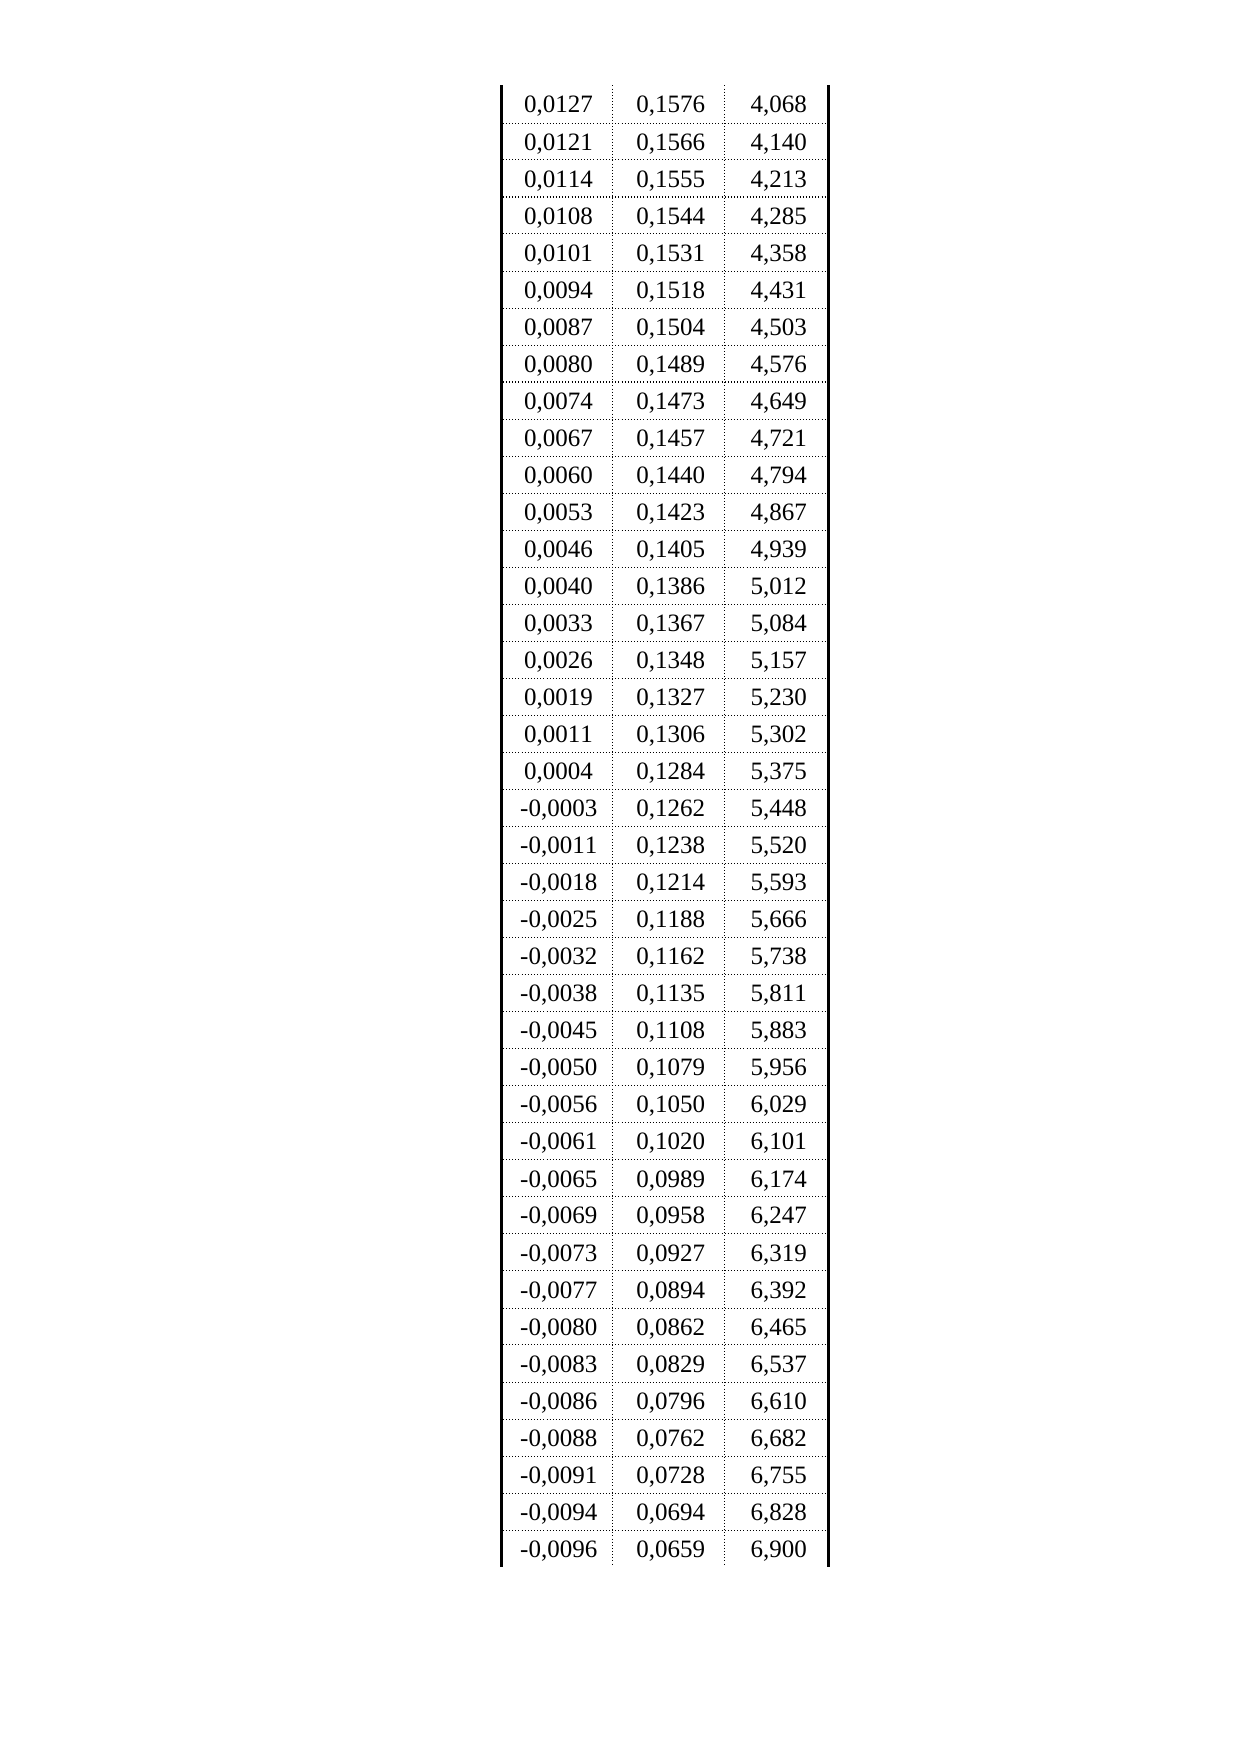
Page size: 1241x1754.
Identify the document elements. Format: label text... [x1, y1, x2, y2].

table_cell 0,1284 [613, 752, 724, 789]
table_cell 0,0121 [503, 123, 613, 159]
table_cell -0,0061 [503, 1122, 613, 1159]
table_cell -0,0083 [503, 1344, 613, 1382]
table_cell 0,0894 [613, 1270, 724, 1307]
table_cell 5,811 [724, 974, 827, 1011]
table_cell -0,0038 [503, 974, 613, 1011]
table_cell 0,0862 [613, 1308, 724, 1344]
table_cell -0,0091 [503, 1456, 613, 1492]
table_cell 4,794 [724, 456, 827, 493]
table_cell 0,1544 [613, 196, 724, 233]
table_cell 0,1306 [613, 715, 724, 752]
table_cell -0,0080 [503, 1308, 613, 1344]
table_cell 0,1135 [613, 974, 724, 1011]
table_cell 0,0060 [503, 456, 613, 493]
table_cell 6,828 [724, 1493, 827, 1530]
table_cell -0,0032 [503, 937, 613, 974]
table_cell 4,213 [724, 159, 827, 196]
table_cell 5,593 [724, 863, 827, 900]
table_cell 0,0762 [613, 1419, 724, 1456]
table_cell 0,0829 [613, 1344, 724, 1382]
table_cell 0,0004 [503, 752, 613, 789]
table_cell 0,1473 [613, 381, 724, 419]
table_cell 4,867 [724, 493, 827, 529]
table_cell 0,1423 [613, 493, 724, 529]
table_cell 6,900 [724, 1530, 827, 1567]
table_cell 0,0659 [613, 1530, 724, 1567]
table_cell 5,012 [724, 567, 827, 604]
table_cell 0,1489 [613, 345, 724, 381]
table_cell 0,0989 [613, 1159, 724, 1196]
table_cell 6,755 [724, 1456, 827, 1492]
table_cell -0,0050 [503, 1048, 613, 1085]
table_cell 6,101 [724, 1122, 827, 1159]
table_cell 0,1440 [613, 456, 724, 493]
table_cell 6,247 [724, 1196, 827, 1233]
table_header 0,1576 [613, 85, 724, 122]
table_cell 5,157 [724, 641, 827, 678]
table_cell 4,649 [724, 381, 827, 419]
table_cell 6,610 [724, 1382, 827, 1418]
table_cell 6,029 [724, 1085, 827, 1122]
table_cell 0,1504 [613, 308, 724, 344]
table_cell 5,666 [724, 900, 827, 937]
table_cell 0,1531 [613, 233, 724, 271]
table_cell 0,1367 [613, 604, 724, 641]
table_cell 0,0046 [503, 530, 613, 567]
table_cell 5,375 [724, 752, 827, 789]
table_cell -0,0011 [503, 826, 613, 863]
table_cell 6,174 [724, 1159, 827, 1196]
table_cell 0,0080 [503, 345, 613, 381]
table_cell 6,682 [724, 1419, 827, 1456]
table_cell 0,1214 [613, 863, 724, 900]
table_cell 5,956 [724, 1048, 827, 1085]
table_cell -0,0045 [503, 1011, 613, 1048]
table_cell 0,1555 [613, 159, 724, 196]
table_cell 0,1348 [613, 641, 724, 678]
table_cell -0,0056 [503, 1085, 613, 1122]
table_cell 5,302 [724, 715, 827, 752]
table_cell 0,1386 [613, 567, 724, 604]
table_cell -0,0088 [503, 1419, 613, 1456]
table_cell 0,1457 [613, 419, 724, 456]
table_cell 6,392 [724, 1270, 827, 1307]
table_cell 4,140 [724, 123, 827, 159]
table_cell 0,1327 [613, 678, 724, 715]
table_cell 0,0114 [503, 159, 613, 196]
table_cell 0,0958 [613, 1196, 724, 1233]
table_cell -0,0086 [503, 1382, 613, 1418]
table_cell 0,1020 [613, 1122, 724, 1159]
table_cell 0,0011 [503, 715, 613, 752]
table_cell 0,0033 [503, 604, 613, 641]
table_cell 4,721 [724, 419, 827, 456]
table_cell -0,0065 [503, 1159, 613, 1196]
table_cell 0,1162 [613, 937, 724, 974]
table_cell 0,0108 [503, 196, 613, 233]
table_cell 0,0094 [503, 271, 613, 307]
table_cell -0,0096 [503, 1530, 613, 1567]
table_cell 0,1566 [613, 123, 724, 159]
table_cell 0,0728 [613, 1456, 724, 1492]
table_cell 0,0796 [613, 1382, 724, 1418]
table_cell 5,520 [724, 826, 827, 863]
table_cell 0,0019 [503, 678, 613, 715]
table_cell 5,883 [724, 1011, 827, 1048]
table_cell 0,0026 [503, 641, 613, 678]
table_cell 0,1050 [613, 1085, 724, 1122]
table_cell 5,084 [724, 604, 827, 641]
table_cell -0,0069 [503, 1196, 613, 1233]
table_cell -0,0094 [503, 1493, 613, 1530]
table_cell 0,1079 [613, 1048, 724, 1085]
table_cell 0,0694 [613, 1493, 724, 1530]
table_cell -0,0003 [503, 789, 613, 826]
table_cell 0,1188 [613, 900, 724, 937]
table_cell 6,465 [724, 1308, 827, 1344]
table_cell 4,285 [724, 196, 827, 233]
table_header 0,0127 [503, 85, 613, 122]
table_cell 4,503 [724, 308, 827, 344]
table_cell 0,0087 [503, 308, 613, 344]
table_cell 0,0074 [503, 381, 613, 419]
table_cell 0,1108 [613, 1011, 724, 1048]
table_cell 4,939 [724, 530, 827, 567]
table_cell 0,0067 [503, 419, 613, 456]
table_cell 0,0927 [613, 1233, 724, 1270]
table_cell 0,0040 [503, 567, 613, 604]
table_cell 0,1238 [613, 826, 724, 863]
table_cell 4,576 [724, 345, 827, 381]
table_cell 4,358 [724, 233, 827, 271]
table_cell 4,431 [724, 271, 827, 307]
table_cell -0,0073 [503, 1233, 613, 1270]
table_cell 0,1518 [613, 271, 724, 307]
table_cell 6,537 [724, 1344, 827, 1382]
table_cell 0,0101 [503, 233, 613, 271]
table_cell 6,319 [724, 1233, 827, 1270]
table_cell -0,0018 [503, 863, 613, 900]
table_cell -0,0025 [503, 900, 613, 937]
table_cell 0,1262 [613, 789, 724, 826]
table_cell 5,448 [724, 789, 827, 826]
table_cell 0,0053 [503, 493, 613, 529]
table_cell 5,738 [724, 937, 827, 974]
table_header 4,068 [724, 85, 827, 122]
table_cell 0,1405 [613, 530, 724, 567]
table_cell -0,0077 [503, 1270, 613, 1307]
table_cell 5,230 [724, 678, 827, 715]
